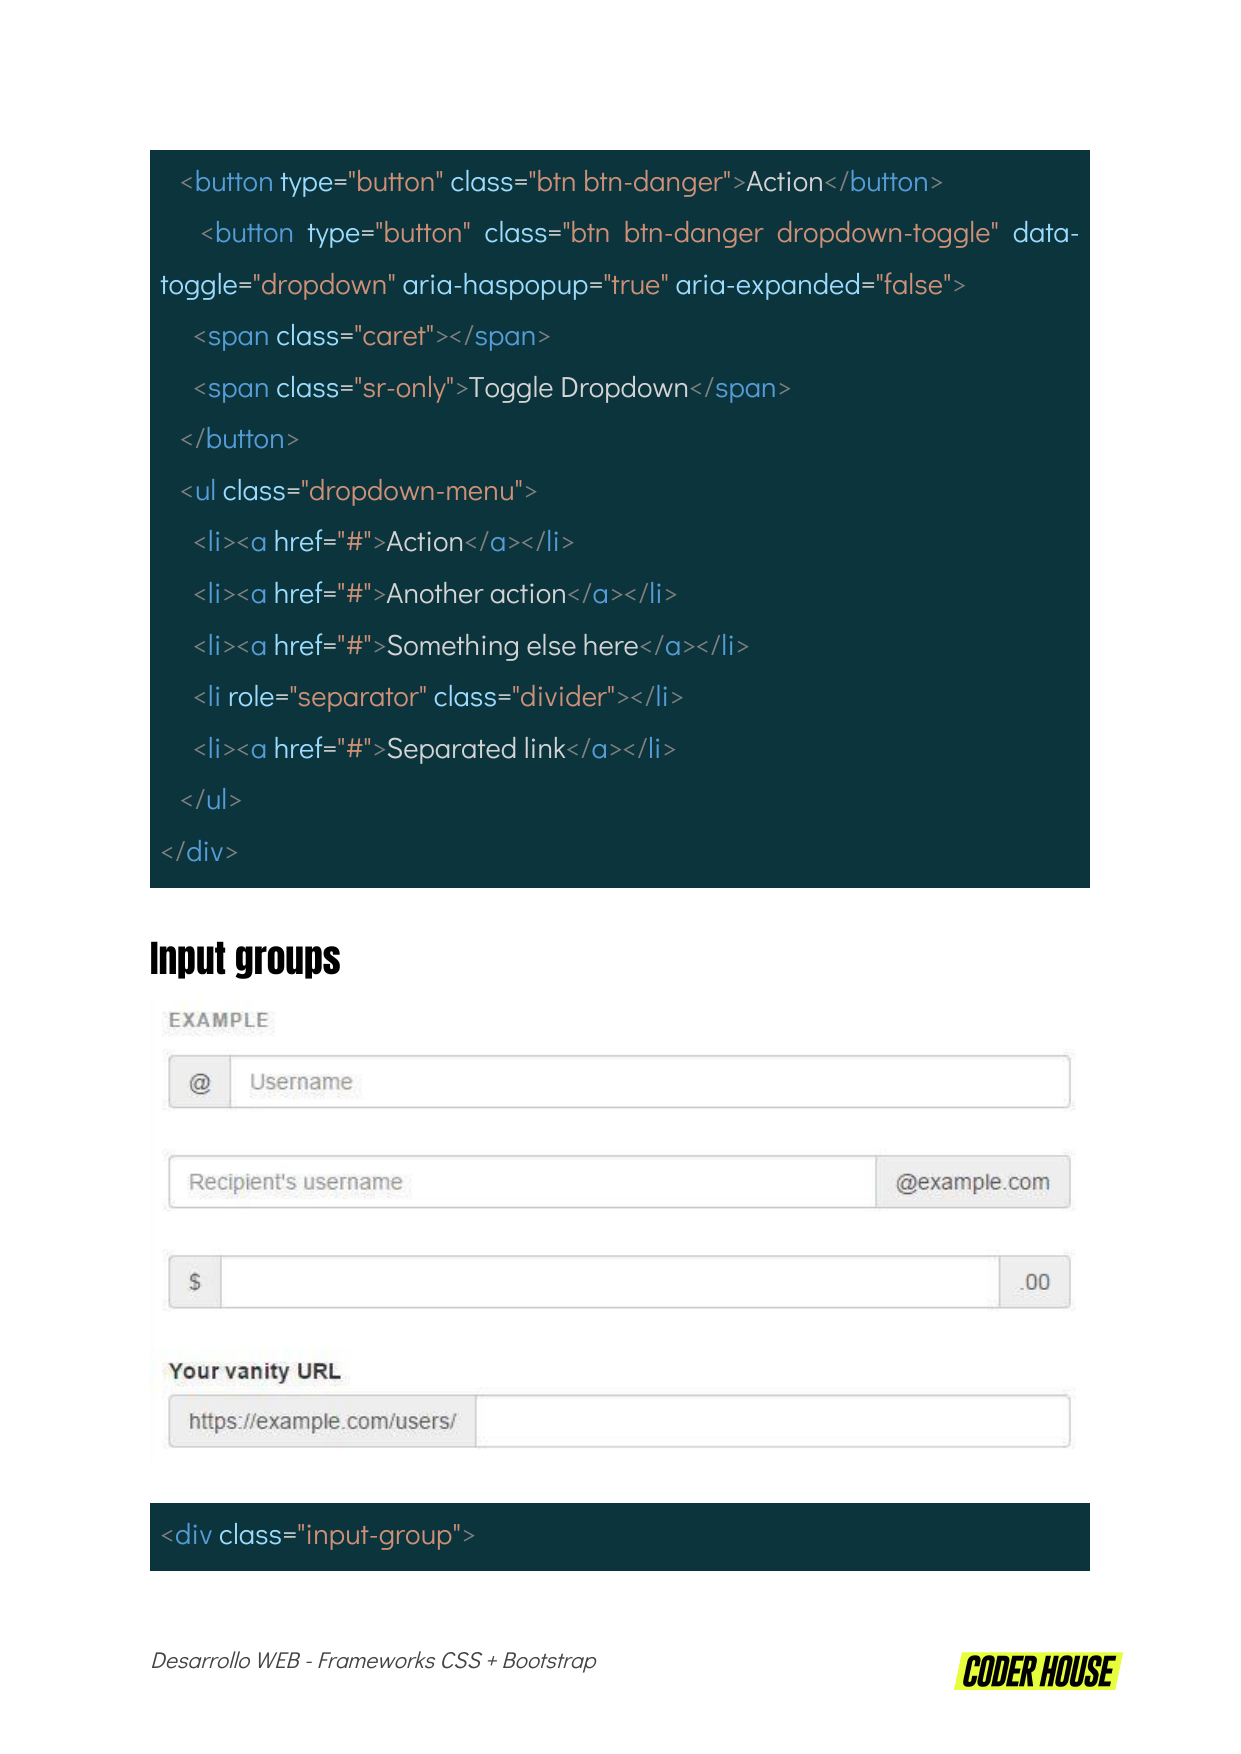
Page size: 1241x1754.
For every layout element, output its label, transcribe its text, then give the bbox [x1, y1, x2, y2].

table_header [150, 150, 1090, 888]
subtitle Input groups [150, 930, 1090, 987]
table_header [150, 1503, 1090, 1571]
picture [150, 999, 1082, 1462]
picture [950, 1646, 1127, 1696]
